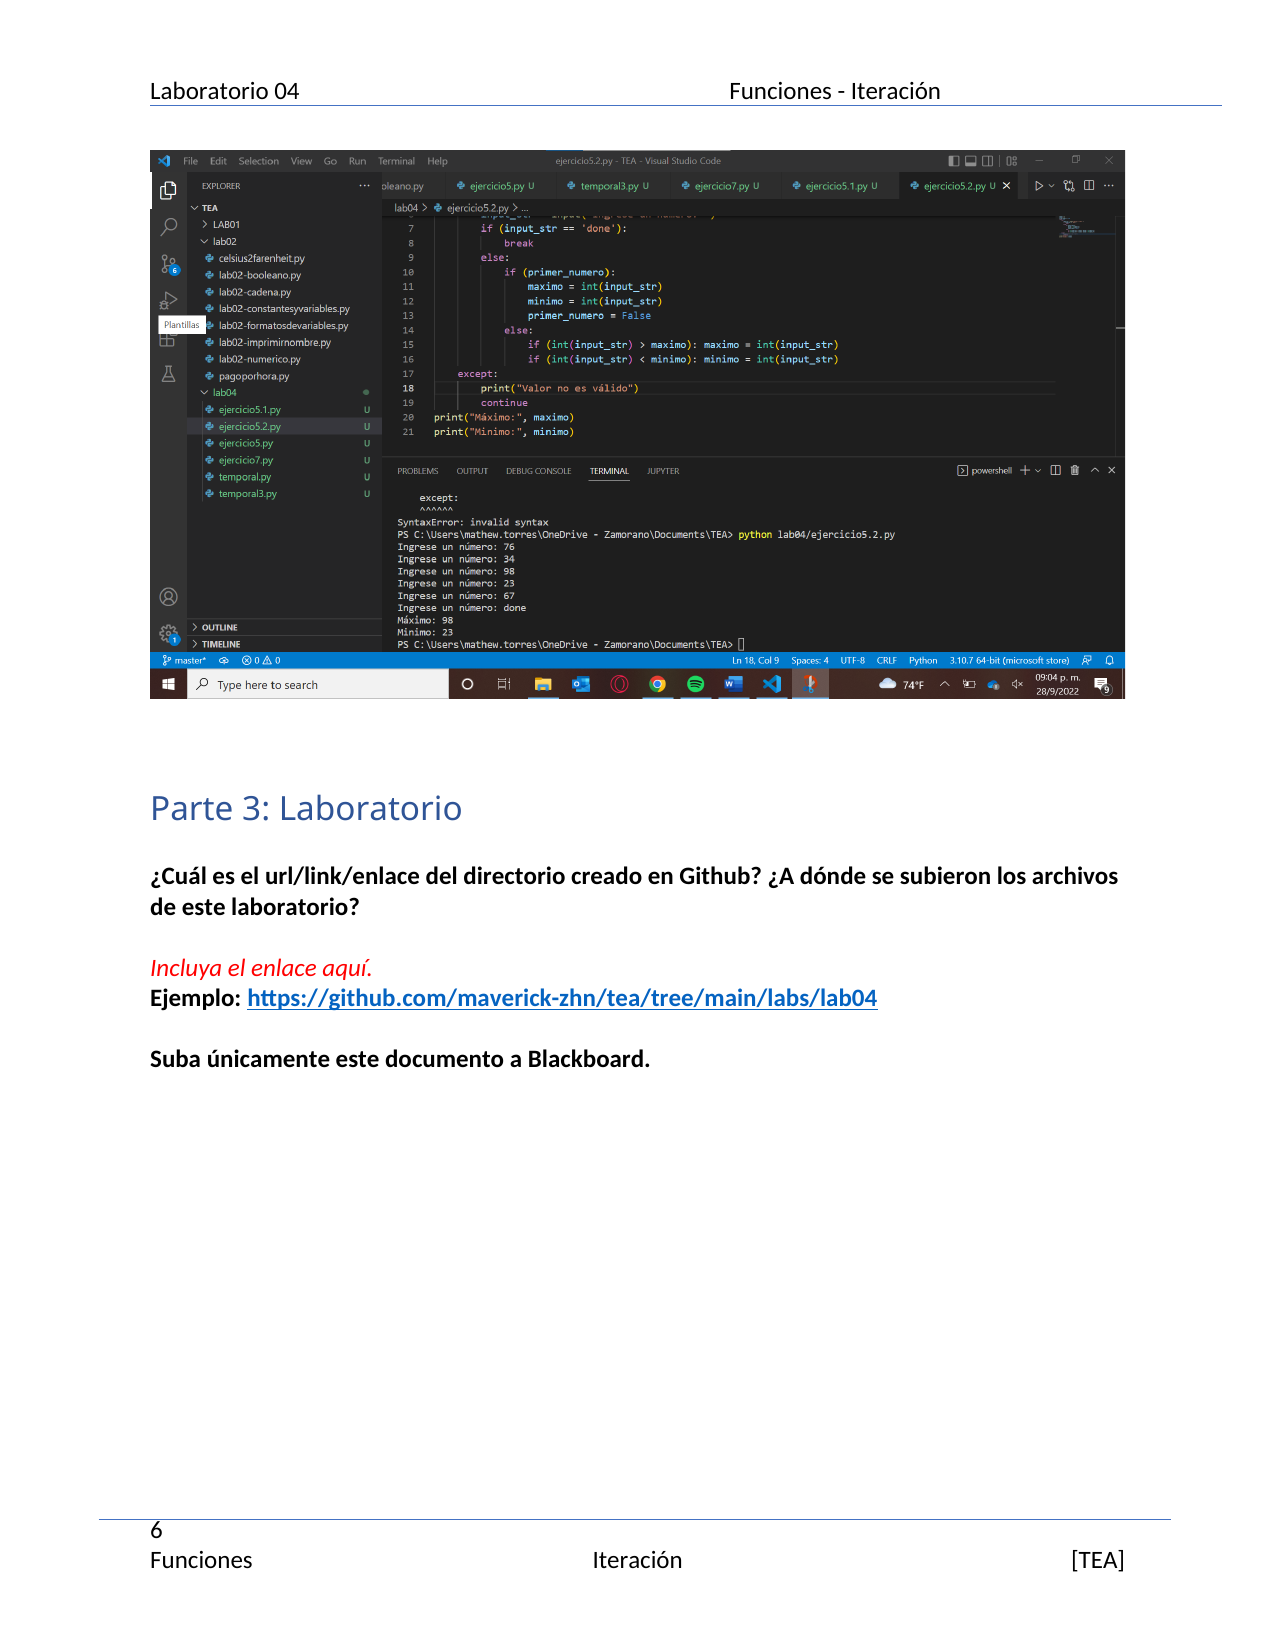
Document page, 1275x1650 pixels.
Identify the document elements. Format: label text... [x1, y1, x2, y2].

subtitle Parte 3: Laboratorio [150, 784, 1125, 830]
text Incluya el enlace aquí. [150, 952, 1125, 982]
text Suba únicamente este documento a Blackboard. [150, 1043, 1125, 1074]
text ¿Cuál es el url/link/enlace del directorio creado en Github? ¿A dónde se subieron los archivos de este laboratorio? [150, 860, 1125, 921]
text Ejemplo: https://github.com/maverick-zhn/tea/tree/main/labs/lab04 [150, 982, 1125, 1013]
picture [150, 150, 1125, 699]
